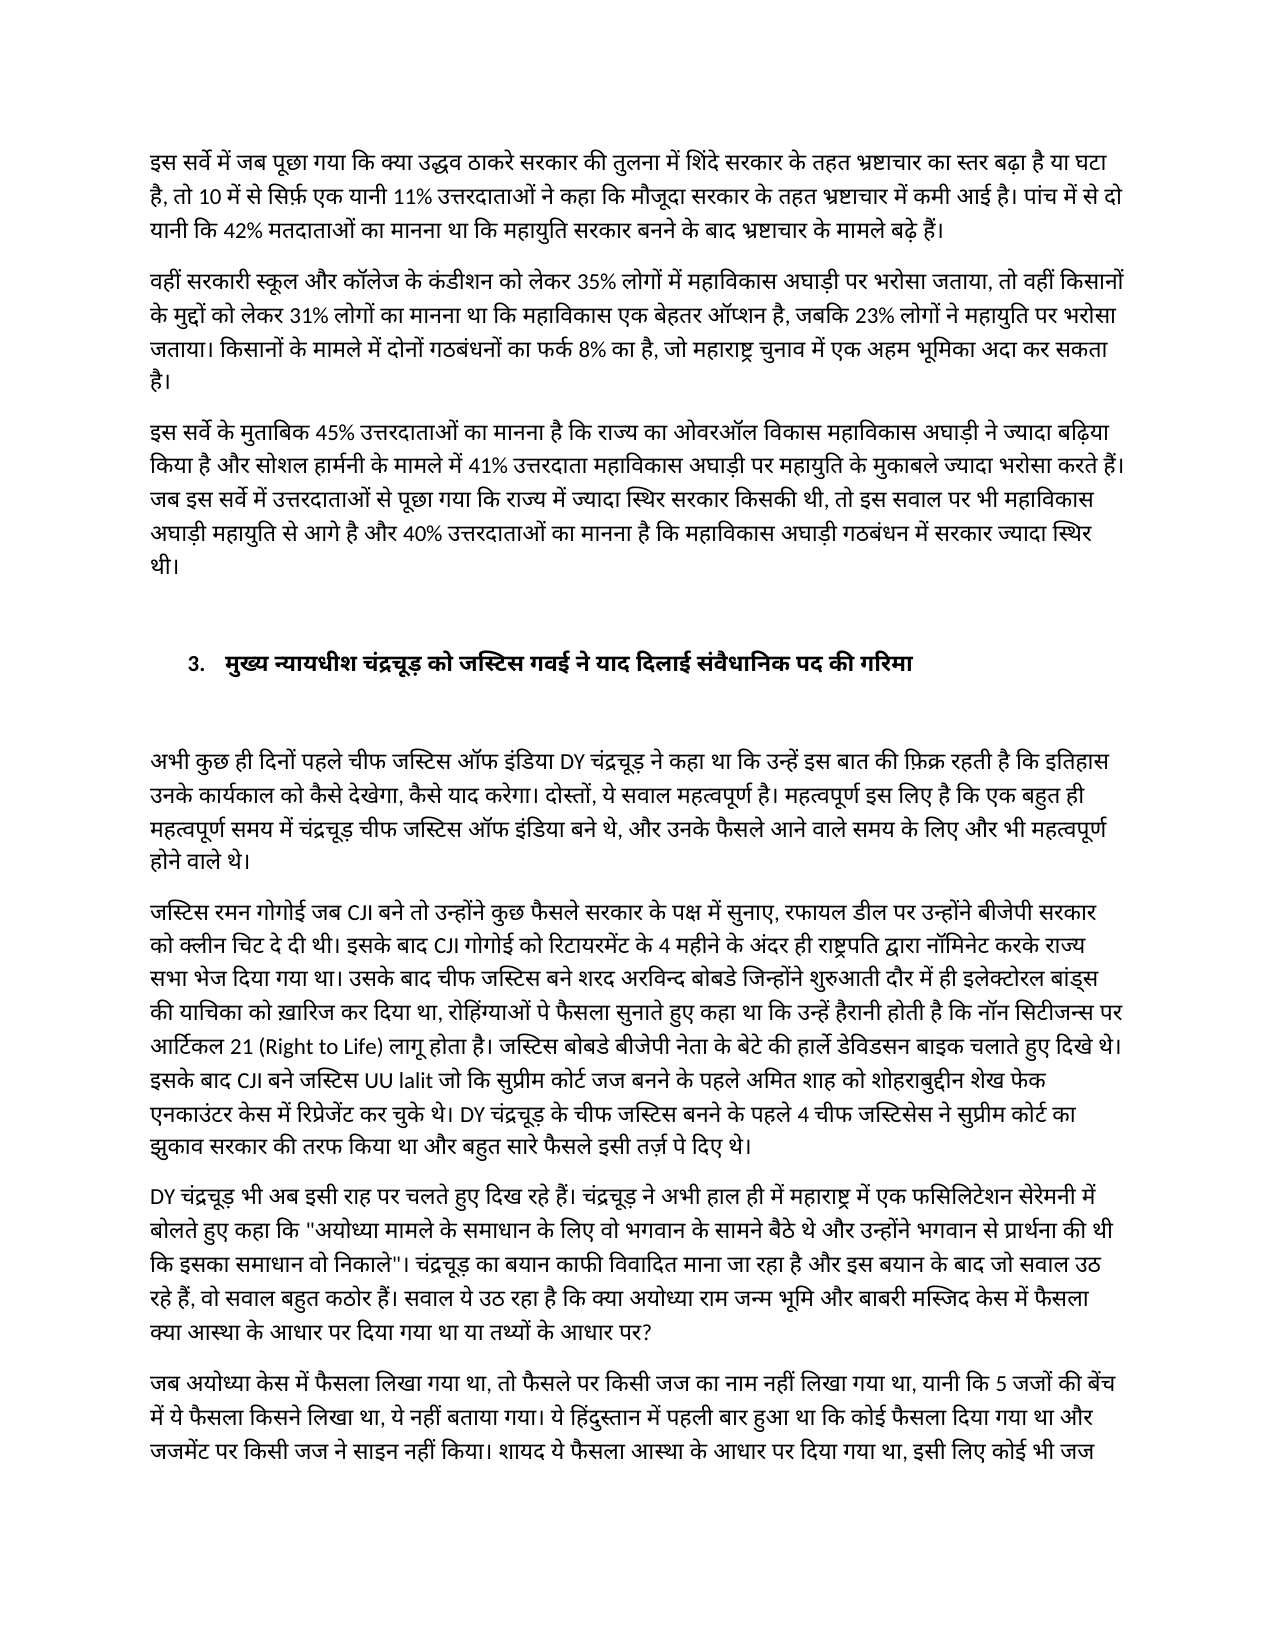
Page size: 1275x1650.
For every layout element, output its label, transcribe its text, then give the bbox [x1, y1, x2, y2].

list मुख्य न्यायधीश चंद्रचूड़ को जस्टिस गवई ने याद दिलाई संवैधानिक पद की गरिमा [187, 649, 1125, 681]
text जस्टिस रमन गोगोई जब CJI बने तो उन्होंने कुछ फैसले सरकार के पक्ष में सुनाए, रफायल डील पर उन्होंने बीजेपी सरकार को क्लीन चिट दे दी थी। इसके बाद CJI गोगोई को रिटायरमेंट के 4 महीने के अंदर ही राष्ट्रपति द्वारा नॉमिनेट करके राज्य सभा भेज दिया गया था। उसके बाद चीफ जस्टिस बने शरद अरविन्द बोबडे जिन्होंने शुरुआती दौर में ही इलेक्टोरल बांड्स की याचिका को ख़ारिज कर दिया था, रोहिंग्याओं पे फैसला सुनाते हुए कहा था कि उन्हें हैरानी होती है कि नॉन सिटीजन्स पर आर्टिकल 21 (Right to Life) लागू होता है। जस्टिस बोबडे बीजेपी नेता के बेटे की हार्ले डेविडसन बाइक चलाते हुए दिखे थे। इसके बाद CJI बने जस्टिस UU lalit जो कि सुप्रीम कोर्ट जज बनने के पहले अमित शाह को शोहराबुद्दीन शेख फेक एनकाउंटर केस में रिप्रेजेंट कर चुके थे। DY चंद्रचूड़ के चीफ जस्टिस बनने के पहले 4 चीफ जस्टिसेस ने सुप्रीम कोर्ट का झुकाव सरकार की तरफ किया था और बहुत सारे फैसले इसी तर्ज़ पे दिए थे। [150, 898, 1125, 1163]
text अभी कुछ ही दिनों पहले चीफ जस्टिस ऑफ इंडिया DY चंद्रचूड़ ने कहा था कि उन्हें इस बात की फ़िक्र रहती है कि इतिहास उनके कार्यकाल को कैसे देखेगा, कैसे याद करेगा। दोस्तों, ये सवाल महत्वपूर्ण है। महत्वपूर्ण इस लिए है कि एक बहुत ही महत्वपूर्ण समय में चंद्रचूड़ चीफ जस्टिस ऑफ इंडिया बने थे, और उनके फैसले आने वाले समय के लिए और भी महत्वपूर्ण होने वाले थे। [150, 747, 1125, 879]
text DY चंद्रचूड़ भी अब इसी राह पर चलते हुए दिख रहे हैं। चंद्रचूड़ ने अभी हाल ही में महाराष्ट्र में एक फसिलिटेशन सेरेमनी में बोलते हुए कहा कि "अयोध्या मामले के समाधान के लिए वो भगवान के सामने बैठे थे और उन्होंने भगवान से प्रार्थना की थी कि इसका समाधान वो निकाले"। चंद्रचूड़ का बयान काफी विवादित माना जा रहा है और इस बयान के बाद जो सवाल उठ रहे हैं, वो सवाल बहुत कठोर हैं। सवाल ये उठ रहा है कि क्या अयोध्या राम जन्म भूमि और बाबरी मस्जिद केस में फैसला क्या आस्था के आधार पर दिया गया था या तथ्यों के आधार पर? [150, 1182, 1125, 1350]
text वहीं सरकारी स्कूल और कॉलेज के कंडीशन को लेकर 35% लोगों में महाविकास अघाड़ी पर भरोसा जताया, तो वहीं किसानों के मुद्दों को लेकर 31% लोगों का मानना था कि महाविकास एक बेहतर ऑप्शन है, जबकि 23% लोगों ने महायुति पर भरोसा जताया। किसानों के मामले में दोनों गठबंधनों का फर्क 8% का है, जो महाराष्ट्र चुनाव में एक अहम भूमिका अदा कर सकता है। [150, 267, 1125, 399]
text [150, 1369, 1125, 1469]
text इस सर्वे के मुताबिक 45% उत्तरदाताओं का मानना है कि राज्य का ओवरऑल विकास महाविकास अघाड़ी ने ज्यादा बढ़िया किया है और सोशल हार्मनी के मामले में 41% उत्तरदाता महाविकास अघाड़ी पर महायुति के मुकाबले ज्यादा भरोसा करते हैं। जब इस सर्वे में उत्तरदाताओं से पूछा गया कि राज्य में ज्यादा स्थिर सरकार किसकी थी, तो इस सवाल पर भी महाविकास अघाड़ी महायुति से आगे है और 40% उत्तरदाताओं का मानना है कि महाविकास अघाड़ी गठबंधन में सरकार ज्यादा स्थिर थी। [150, 418, 1125, 583]
text इस सर्वे में जब पूछा गया कि क्या उद्धव ठाकरे सरकार की तुलना में शिंदे सरकार के तहत भ्रष्टाचार का स्तर बढ़ा है या घटा है, तो 10 में से सिर्फ़ एक यानी 11% उत्तरदाताओं ने कहा कि मौजूदा सरकार के तहत भ्रष्टाचार में कमी आई है। पांच में से दो यानी कि 42% मतदाताओं का मानना ​​था कि महायुति सरकार बनने के बाद भ्रष्टाचार के मामले बढ़े हैं। [150, 150, 1125, 248]
